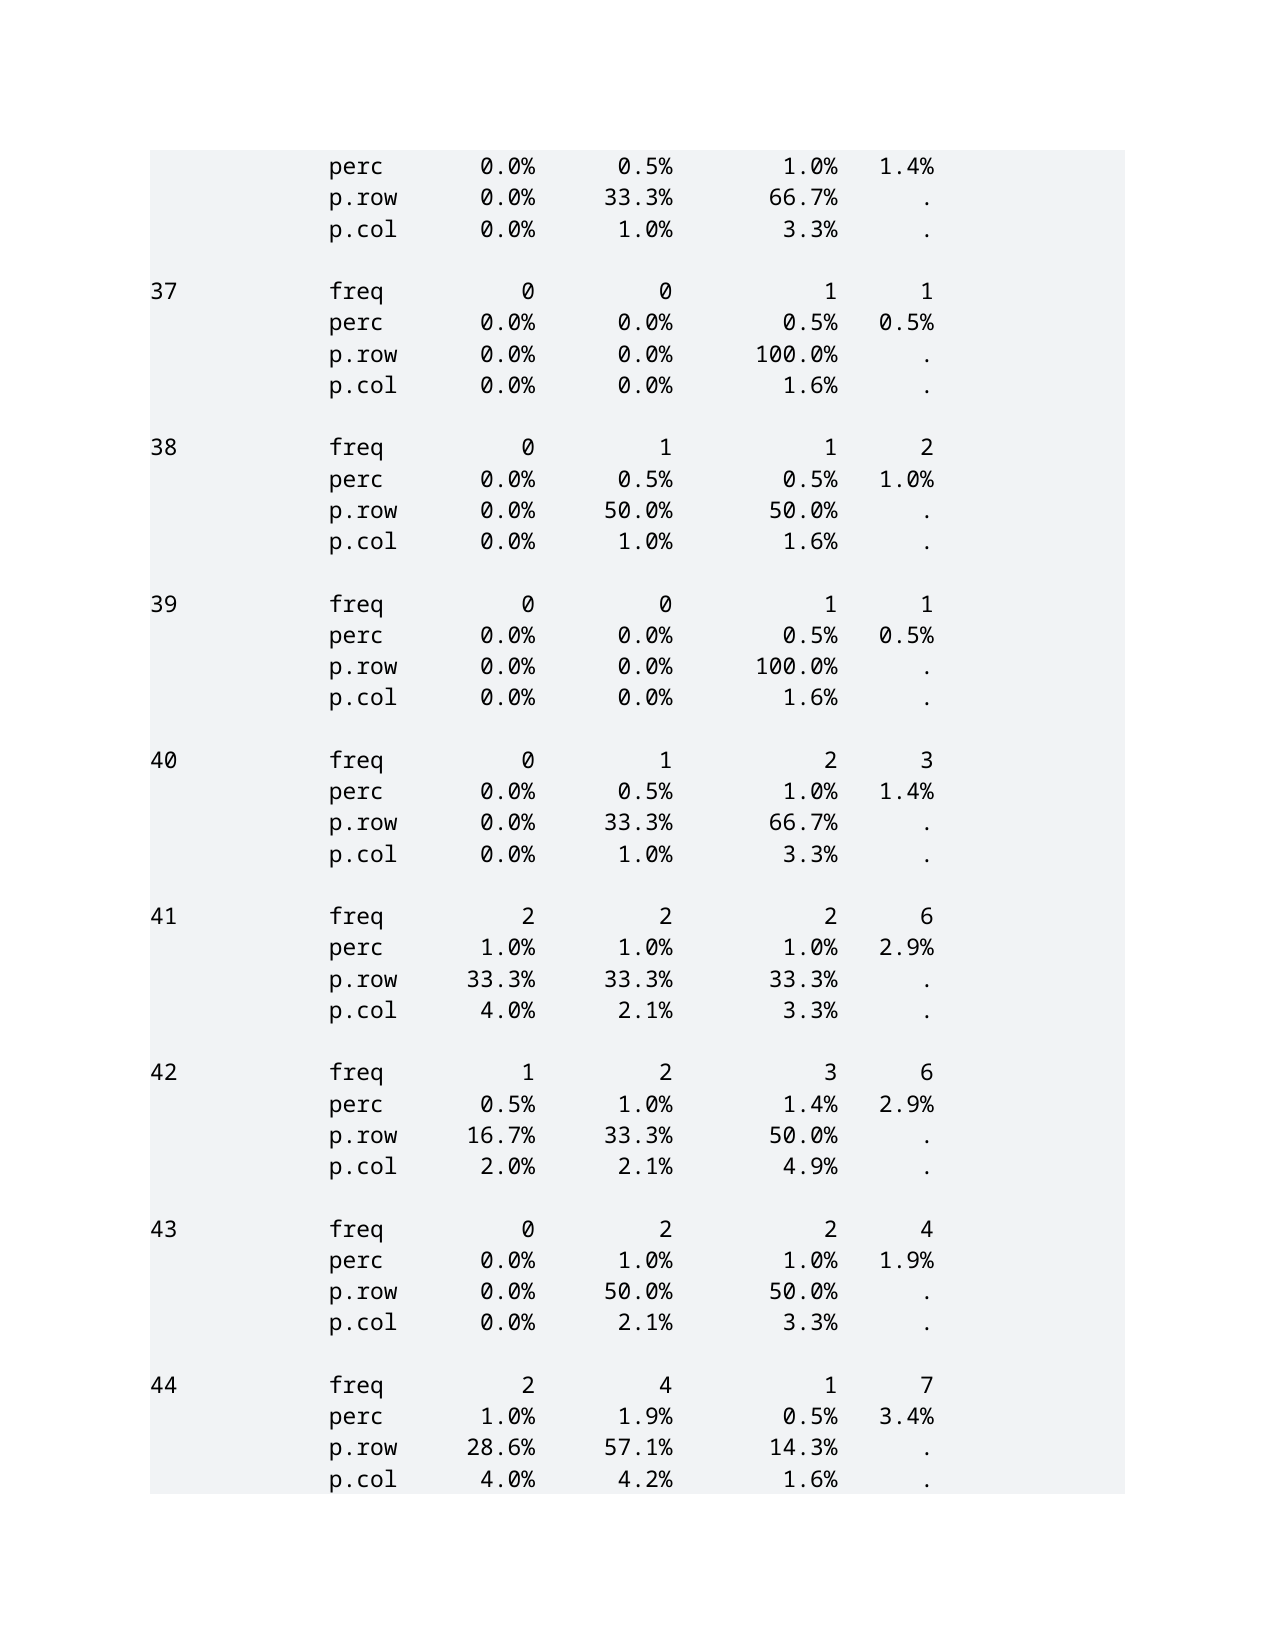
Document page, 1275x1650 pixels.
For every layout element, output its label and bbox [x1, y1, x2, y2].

text [150, 150, 1125, 1494]
